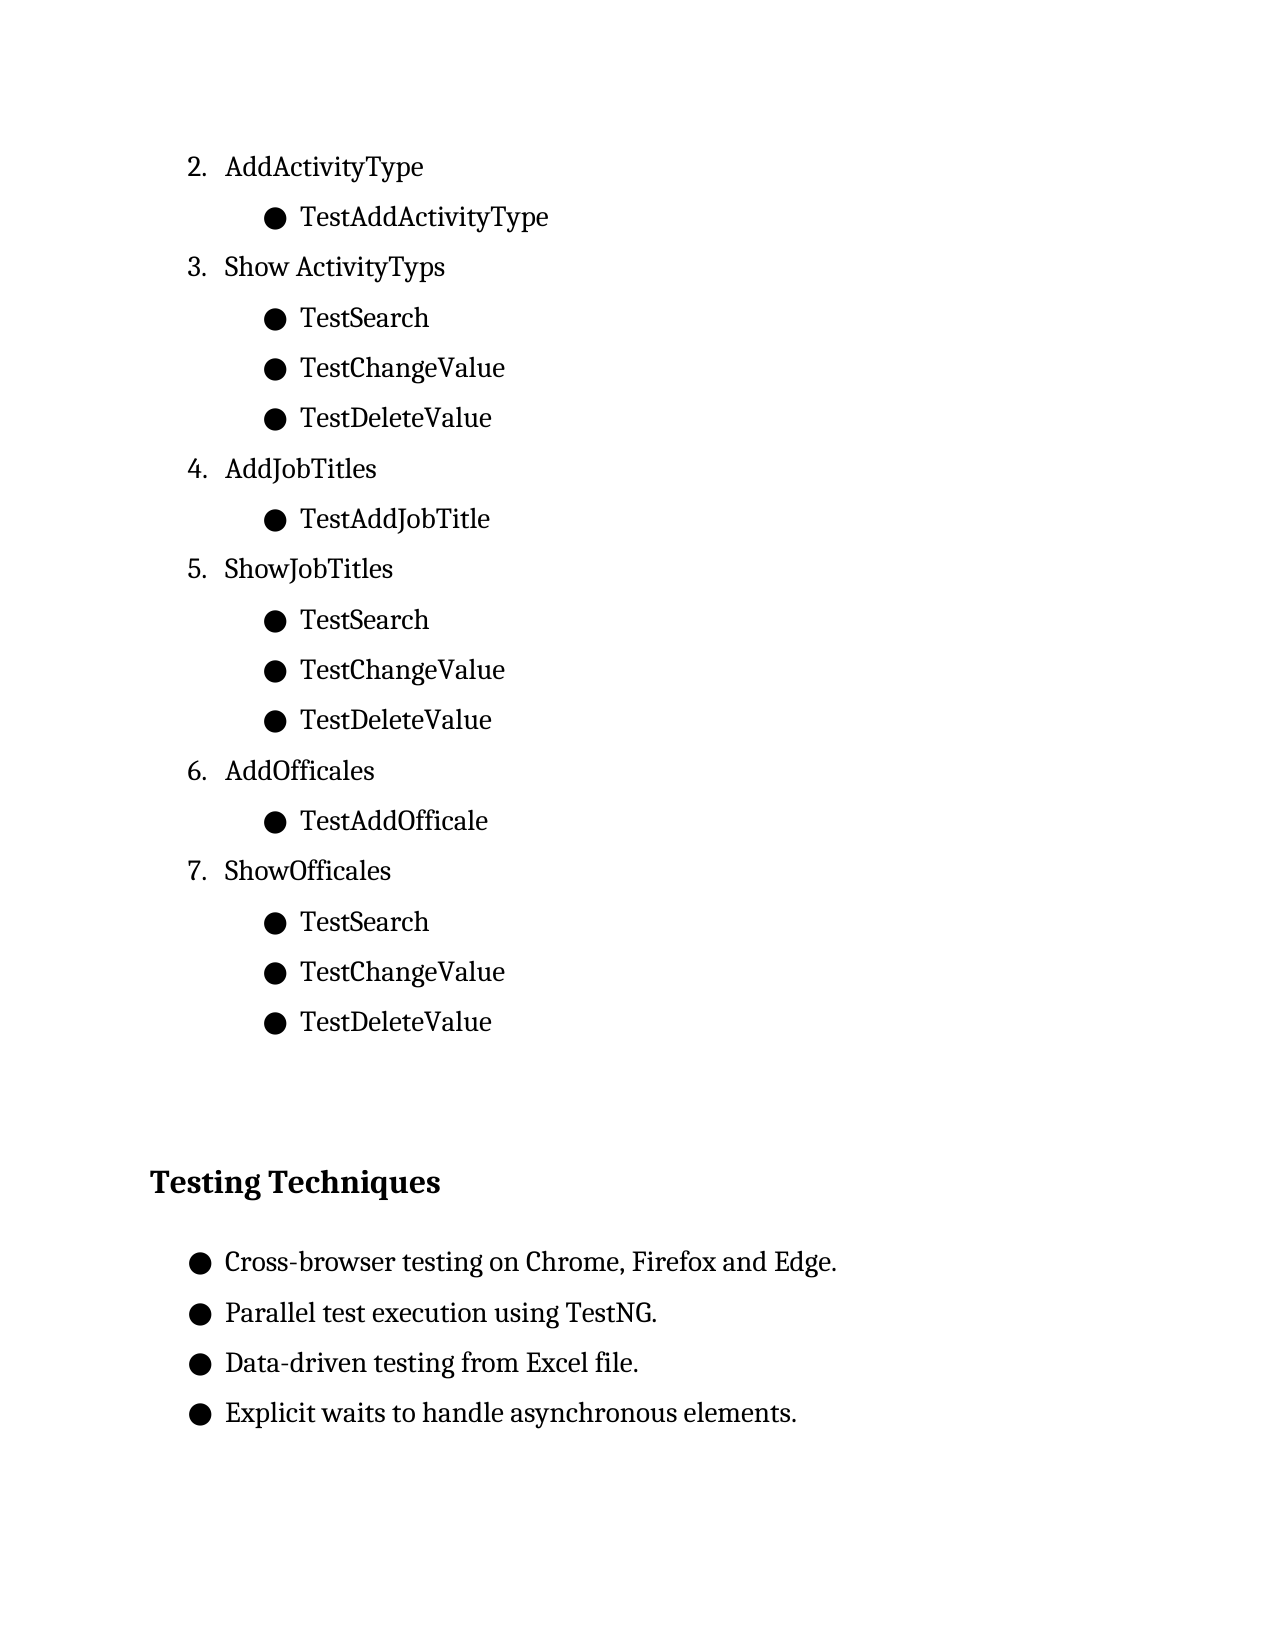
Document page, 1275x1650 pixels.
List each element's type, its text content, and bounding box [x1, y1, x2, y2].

list TestSearch [262, 301, 1125, 334]
list AddActivityType [187, 150, 1125, 183]
list Parallel test execution using TestNG. [187, 1296, 1125, 1329]
list TestAddOfficale [262, 804, 1125, 838]
list Show ActivityTyps [187, 251, 1125, 284]
list TestDeleteValue [262, 402, 1125, 435]
list Explicit waits to handle asynchronous elements. [187, 1397, 1125, 1430]
list AddJobTitles [187, 452, 1125, 485]
list ShowOfficales [187, 854, 1125, 888]
list TestChangeValue [262, 653, 1125, 687]
list TestDeleteValue [262, 1005, 1125, 1039]
list Cross-browser testing on Chrome, Firefox and Edge. [187, 1246, 1125, 1279]
list Data-driven testing from Excel file. [187, 1346, 1125, 1380]
list AddOfficales [187, 754, 1125, 787]
list TestSearch [262, 905, 1125, 938]
list TestAddActivityType [262, 200, 1125, 234]
text Testing Techniques [150, 1163, 1125, 1201]
list TestAddJobTitle [262, 502, 1125, 536]
list TestChangeValue [262, 351, 1125, 385]
list TestChangeValue [262, 955, 1125, 988]
list TestSearch [262, 603, 1125, 636]
list TestDeleteValue [262, 703, 1125, 737]
list ShowJobTitles [187, 552, 1125, 586]
